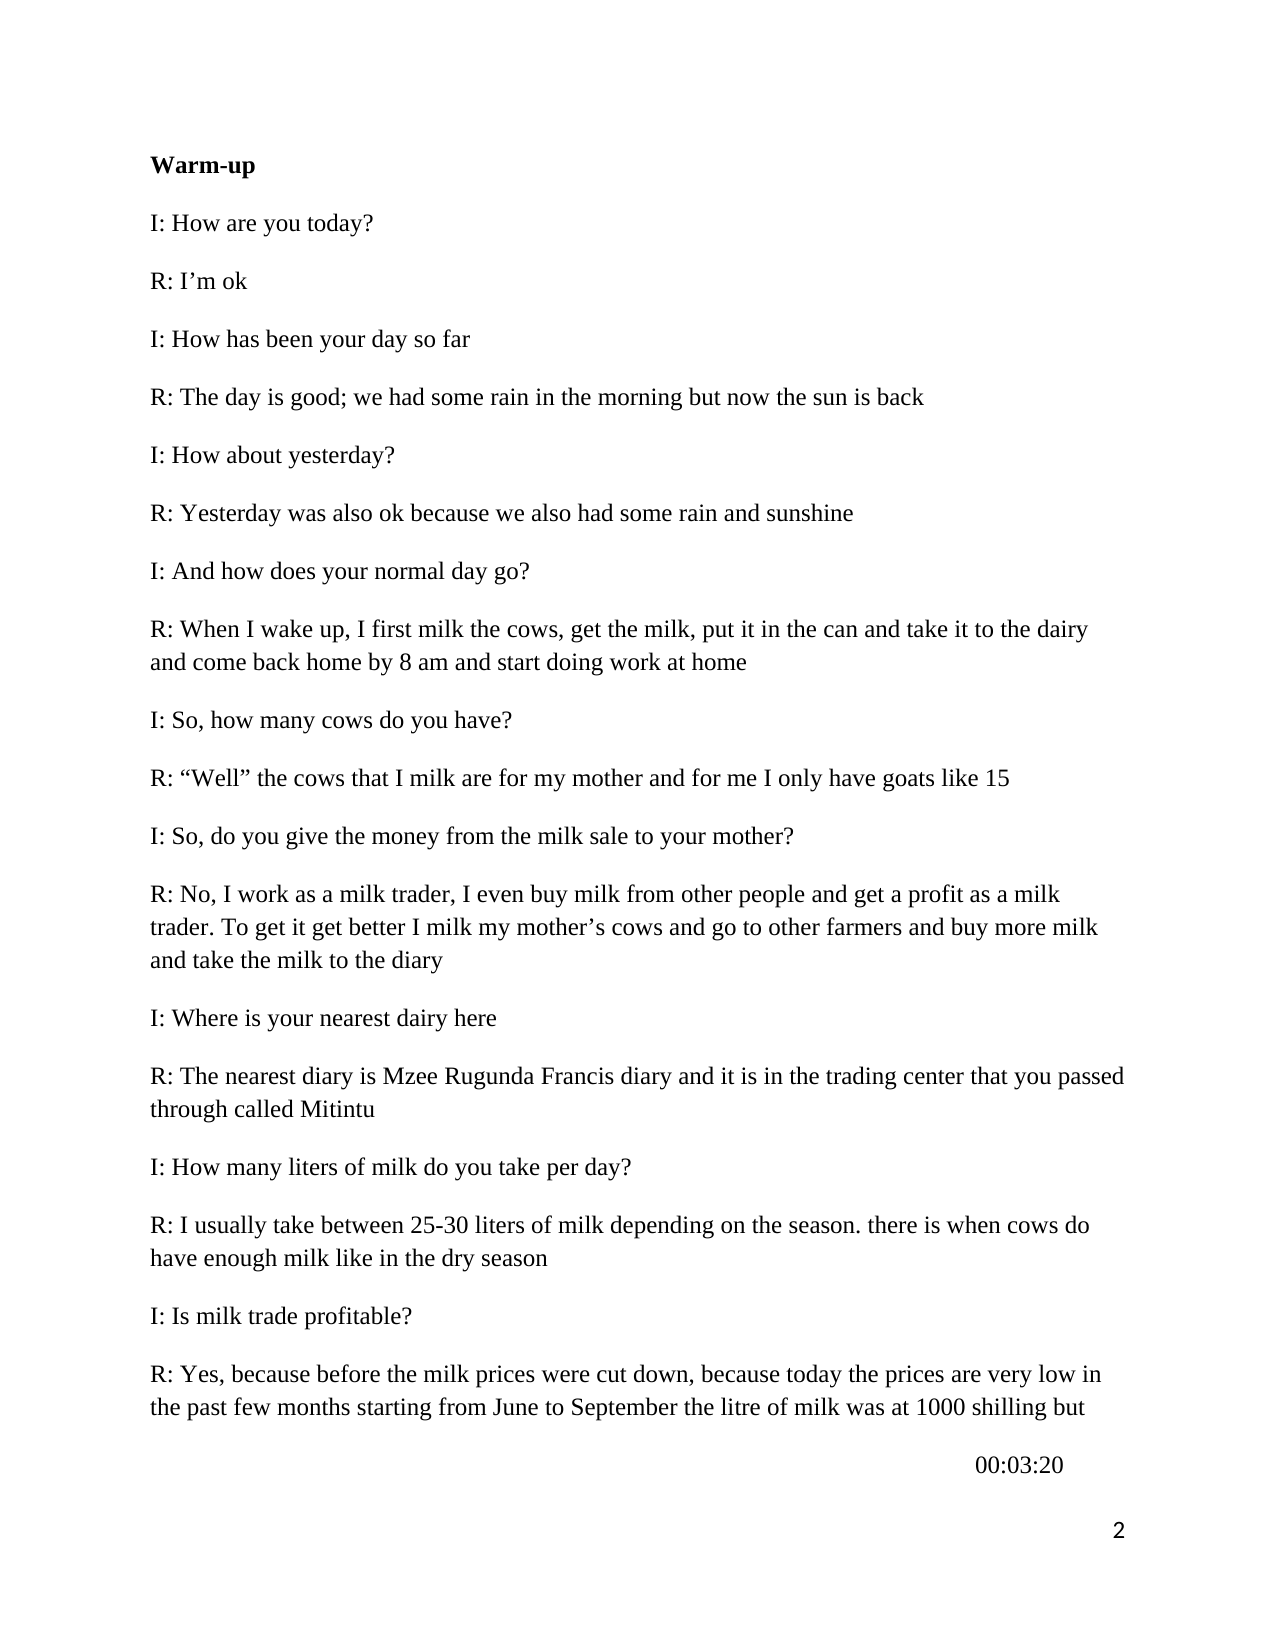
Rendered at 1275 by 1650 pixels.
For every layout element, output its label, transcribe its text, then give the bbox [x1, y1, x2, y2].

text R: Yesterday was also ok because we also had some rain and sunshine [150, 498, 1125, 527]
text R: I’m ok [150, 266, 1125, 295]
text I: How many liters of milk do you take per day? [150, 1152, 1125, 1181]
text I: Where is your nearest dairy here [150, 1003, 1125, 1032]
text R: The day is good; we had some rain in the morning but now the sun is back [150, 382, 1125, 411]
text R: “Well” the cows that I milk are for my mother and for me I only have goats like 15 [150, 763, 1125, 792]
text R: I usually take between 25-30 liters of milk depending on the season. there is when cows do have enough milk like in the dry season [150, 1210, 1125, 1272]
text I: Is milk trade profitable? [150, 1301, 1125, 1330]
text R: The nearest diary is Mzee Rugunda Francis diary and it is in the trading center that you passed through called Mitintu [150, 1061, 1125, 1123]
text Warm-up [150, 150, 1125, 179]
text R: No, I work as a milk trader, I even buy milk from other people and get a profit as a milk trader. To get it get better I milk my mother’s cows and go to other farmers and buy more milk and take the milk to the diary [150, 879, 1125, 974]
text I: So, how many cows do you have? [150, 705, 1125, 734]
text 00:03:20 [900, 1451, 1125, 1479]
text R: Yes, because before the milk prices were cut down, because today the prices are very low in the past few months starting from June to September the litre of milk was at 1000 shilling but [150, 1359, 1125, 1421]
text R: When I wake up, I first milk the cows, get the milk, put it in the can and take it to the dairy and come back home by 8 am and start doing work at home [150, 614, 1125, 676]
text I: How are you today? [150, 208, 1125, 237]
text I: How about yesterday? [150, 440, 1125, 469]
text I: And how does your normal day go? [150, 556, 1125, 585]
text I: So, do you give the money from the milk sale to your mother? [150, 821, 1125, 850]
text I: How has been your day so far [150, 324, 1125, 353]
